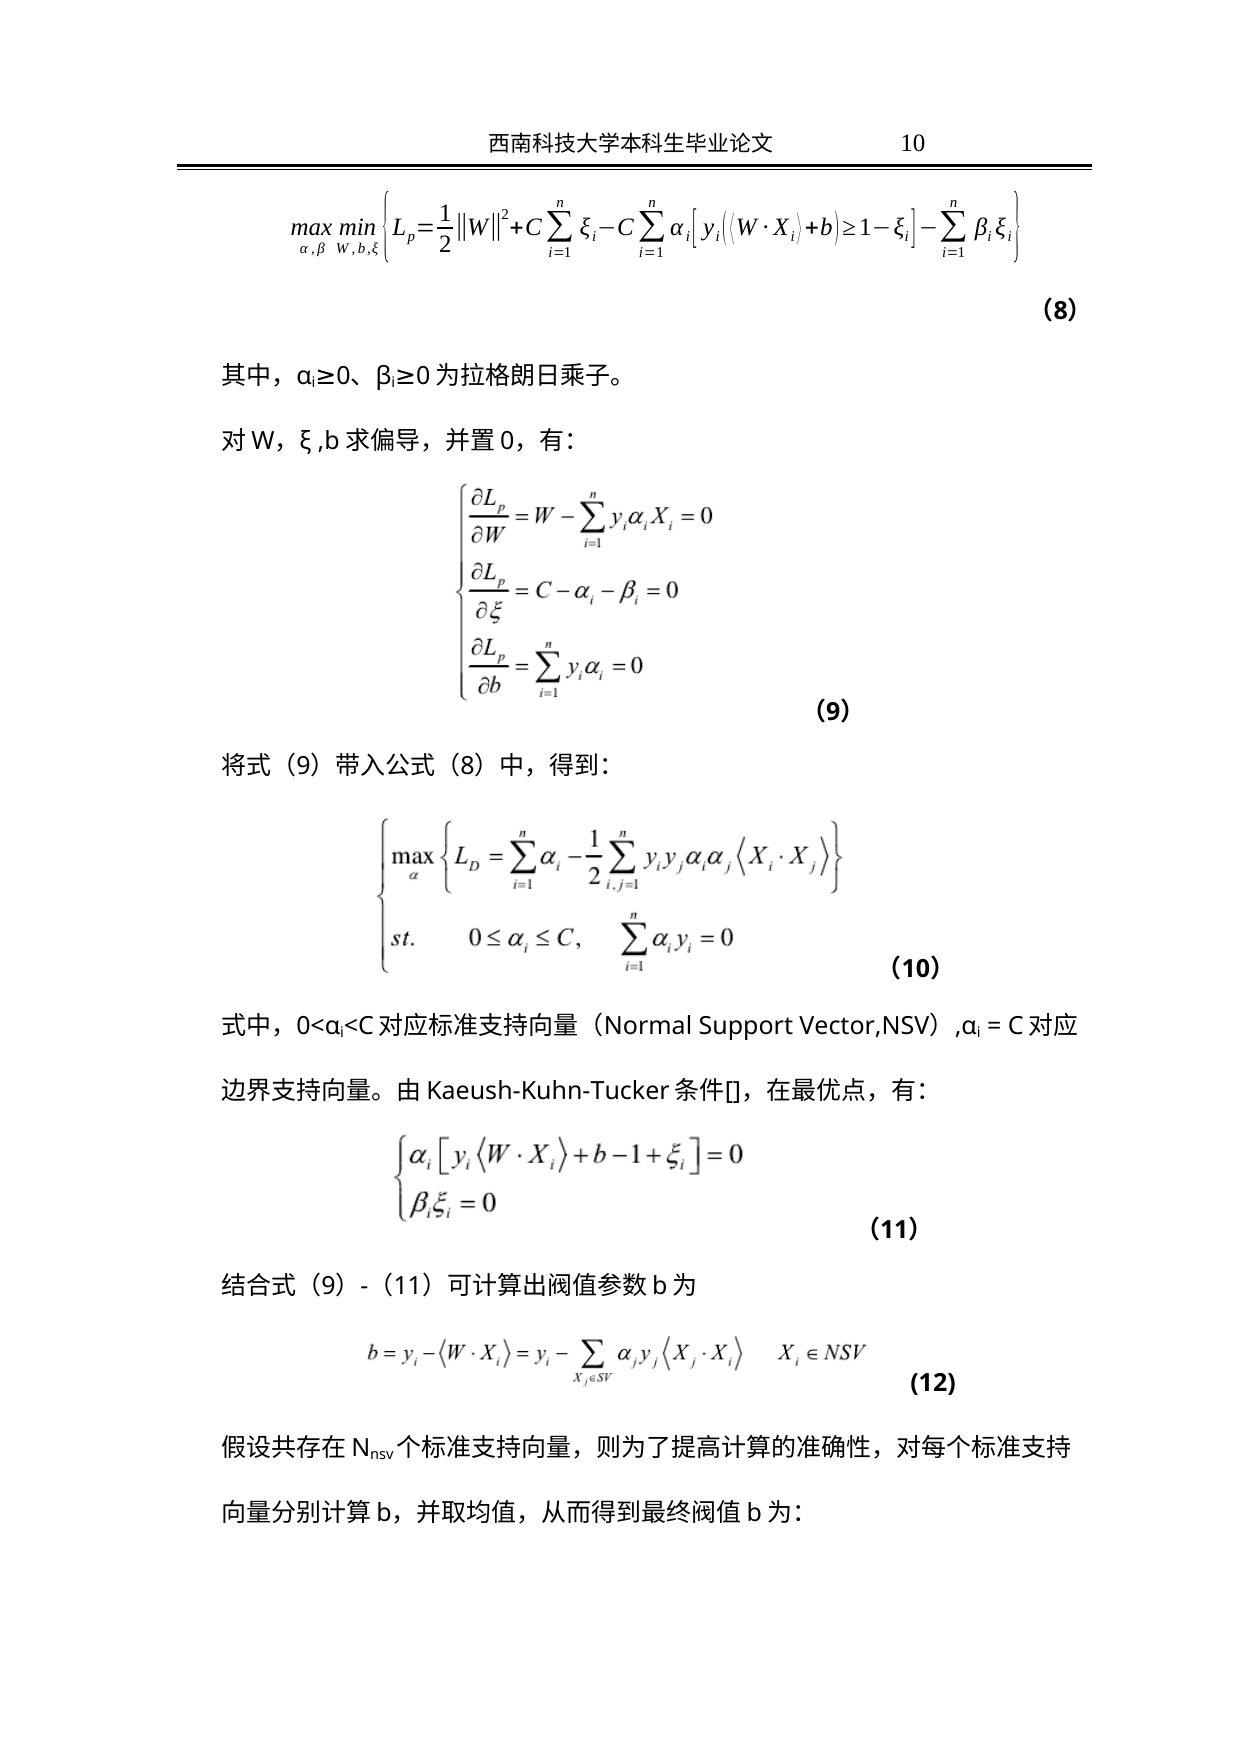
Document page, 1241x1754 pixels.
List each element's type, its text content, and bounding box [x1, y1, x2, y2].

text 其中，αi≥0、βi≥0为拉格朗日乘子。 [221, 341, 1092, 406]
text 将式（9）带入公式（8）中，得到： [221, 731, 1092, 796]
picture [380, 1125, 784, 1239]
text 式中，0<αi<C对应标准支持向量（Normal Support Vector,NSV）,αi = C对应边界支持向量。由Kaeush-Kuhn-Tucker条件[]，在最优点，有： [221, 991, 1092, 1121]
text （8） [221, 276, 1092, 341]
text 对W，ξ ,b求偏导，并置0，有： [221, 406, 1092, 471]
text 假设共存在Nnsv个标准支持向量，则为了提高计算的准确性，对每个标准支持向量分别计算b，并取均值，从而得到最终阀值b为： [221, 1413, 1092, 1543]
picture [358, 801, 857, 978]
picture [448, 474, 743, 720]
text 结合式（9）-（11）可计算出阀值参数b为 [221, 1251, 1092, 1316]
picture [357, 1330, 885, 1392]
